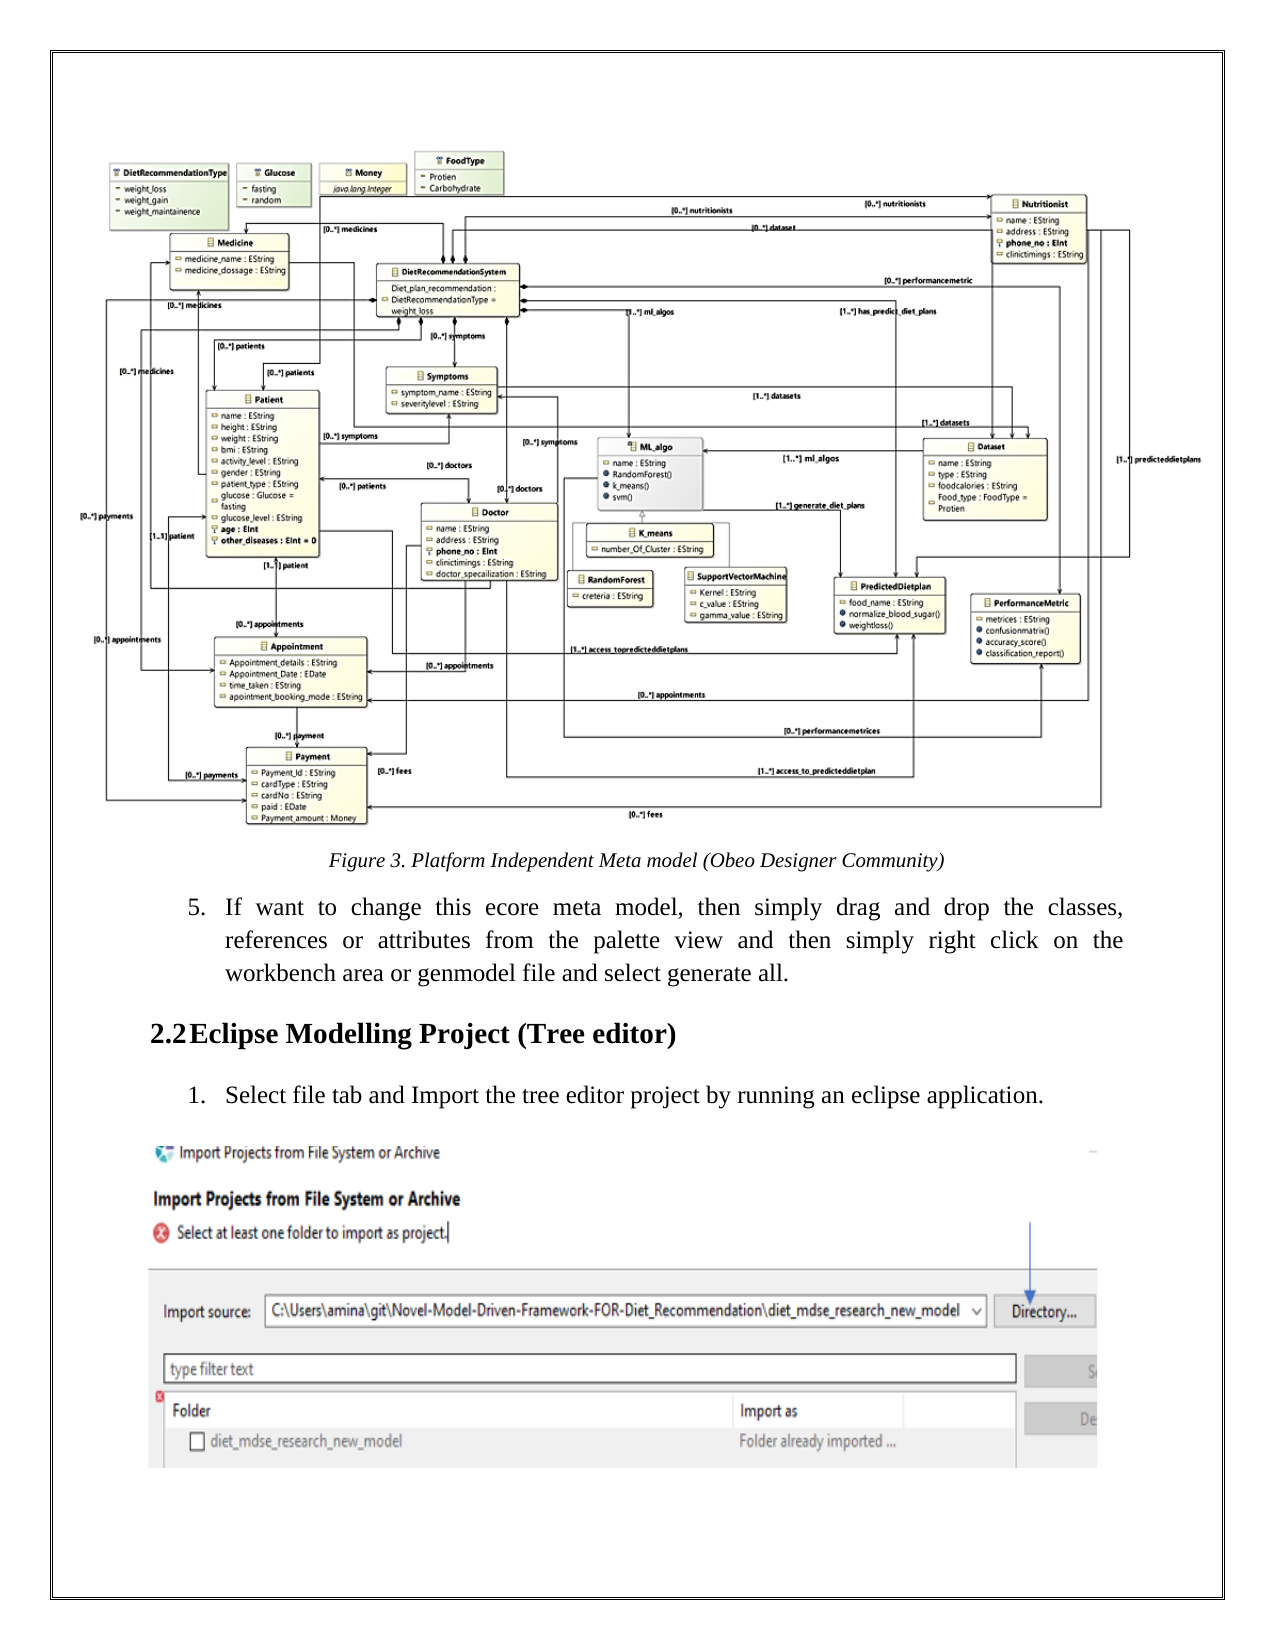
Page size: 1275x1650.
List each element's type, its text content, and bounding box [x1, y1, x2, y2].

picture [148, 1146, 1098, 1468]
subtitle Eclipse Modelling Project (Tree editor) [150, 1016, 1125, 1050]
list If want to change this ecore meta model, then simply drag and drop the classes, references or attributes from the palette view and then simply right click on the workbench area or genmodel file and select generate all. [187, 892, 1125, 987]
picture [79, 150, 1204, 827]
list Select file tab and Import the tree editor project by running an eclipse application. [187, 1080, 1125, 1109]
text Figure 3. Platform Independent Meta model (Obeo Designer Community) [150, 847, 1125, 872]
